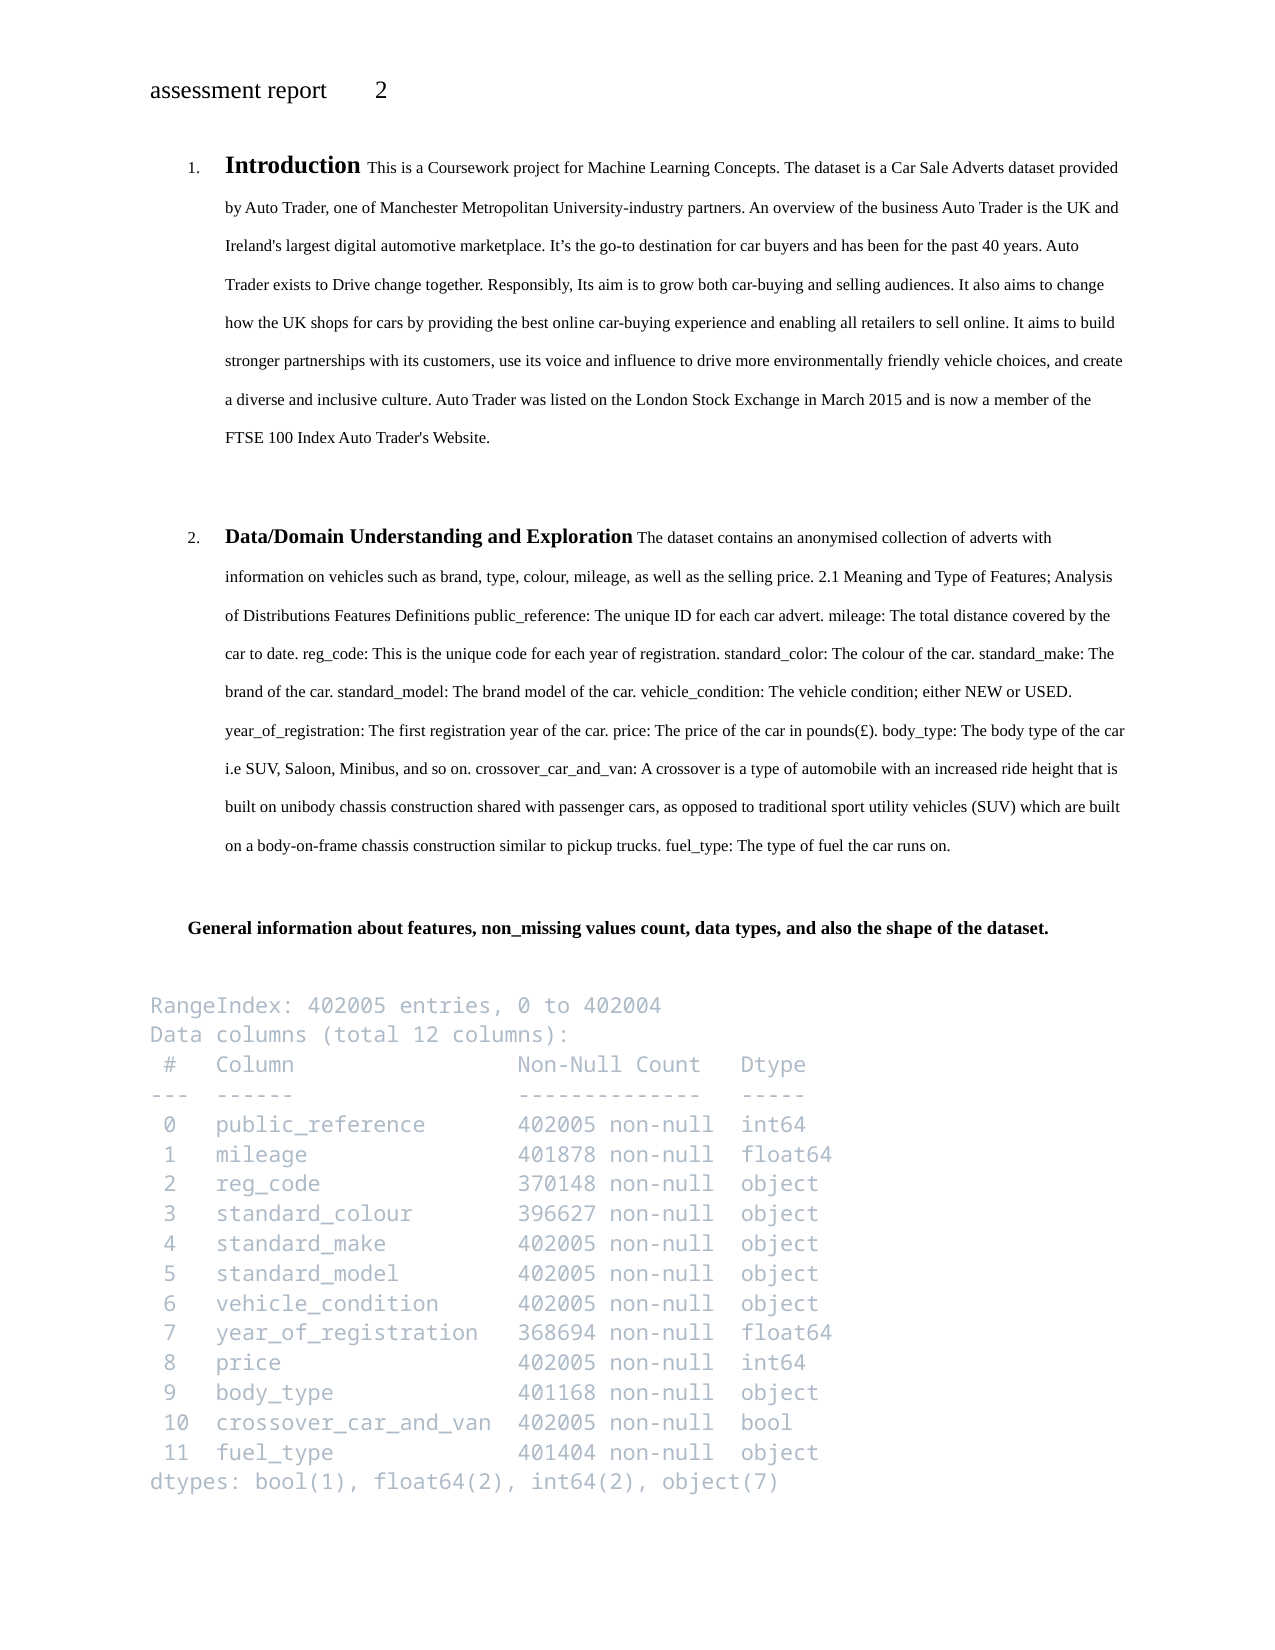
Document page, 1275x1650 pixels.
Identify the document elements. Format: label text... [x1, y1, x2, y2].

text 0 public_reference 402005 non-null int64 [150, 1109, 1125, 1139]
text 2 reg_code 370148 non-null object [150, 1168, 1125, 1198]
text 11 fuel_type 401404 non-null object [150, 1437, 1125, 1466]
text 10 crossover_car_and_van 402005 non-null bool [150, 1407, 1125, 1437]
text 6 vehicle_condition 402005 non-null object [150, 1288, 1125, 1317]
text 3 standard_colour 396627 non-null object [150, 1198, 1125, 1228]
text Data columns (total 12 columns): [150, 1019, 1125, 1049]
text 9 body_type 401168 non-null object [150, 1377, 1125, 1407]
text # Column Non-Null Count Dtype [150, 1049, 1125, 1079]
subtitle Data/Domain Understanding and Exploration The dataset contains an anonymised collection of adverts with information on vehicles such as brand, type, colour, mileage, as well as the selling price. 2.1 Meaning and Type of Features; Analysis of Distributions Features Definitions public_reference: The unique ID for each car advert. mileage: The total distance covered by the car to date. reg_code: This is the unique code for each year of registration. standard_color: The colour of the car. standard_make: The brand of the car. standard_model: The brand model of the car. vehicle_condition: The vehicle condition; either NEW or USED. year_of_registration: The first registration year of the car. price: The price of the car in pounds(£). body_type: The body type of the car i.e SUV, Saloon, Minibus, and so on. crossover_car_and_van: A crossover is a type of automobile with an increased ride height that is built on unibody chassis construction shared with passenger cars, as opposed to traditional sport utility vehicles (SUV) which are built on a body-on-frame chassis construction similar to pickup trucks. fuel_type: The type of fuel the car runs on. [187, 524, 1125, 854]
text --- ------ -------------- ----- [150, 1079, 1125, 1109]
text dtypes: bool(1), float64(2), int64(2), object(7) [150, 1466, 1125, 1496]
text RangeIndex: 402005 entries, 0 to 402004 [150, 990, 1125, 1019]
text 1 mileage 401878 non-null float64 [150, 1139, 1125, 1168]
text 4 standard_make 402005 non-null object [150, 1228, 1125, 1258]
subtitle General information about features, non_missing values count, data types, and also the shape of the dataset. [187, 917, 1125, 938]
text 7 year_of_registration 368694 non-null float64 [150, 1317, 1125, 1347]
text 8 price 402005 non-null int64 [150, 1347, 1125, 1377]
text 5 standard_model 402005 non-null object [150, 1258, 1125, 1288]
subtitle Introduction This is a Coursework project for Machine Learning Concepts. The dataset is a Car Sale Adverts dataset provided by Auto Trader, one of Manchester Metropolitan University-industry partners. An overview of the business Auto Trader is the UK and Ireland's largest digital automotive marketplace. It’s the go-to destination for car buyers and has been for the past 40 years. Auto Trader exists to Drive change together. Responsibly, Its aim is to grow both car-buying and selling audiences. It also aims to change how the UK shops for cars by providing the best online car-buying experience and enabling all retailers to sell online. It aims to build stronger partnerships with its customers, use its voice and influence to drive more environmentally friendly vehicle choices, and create a diverse and inclusive culture. Auto Trader was listed on the London Stock Exchange in March 2015 and is now a member of the FTSE 100 Index Auto Trader's Website. [187, 150, 1125, 447]
